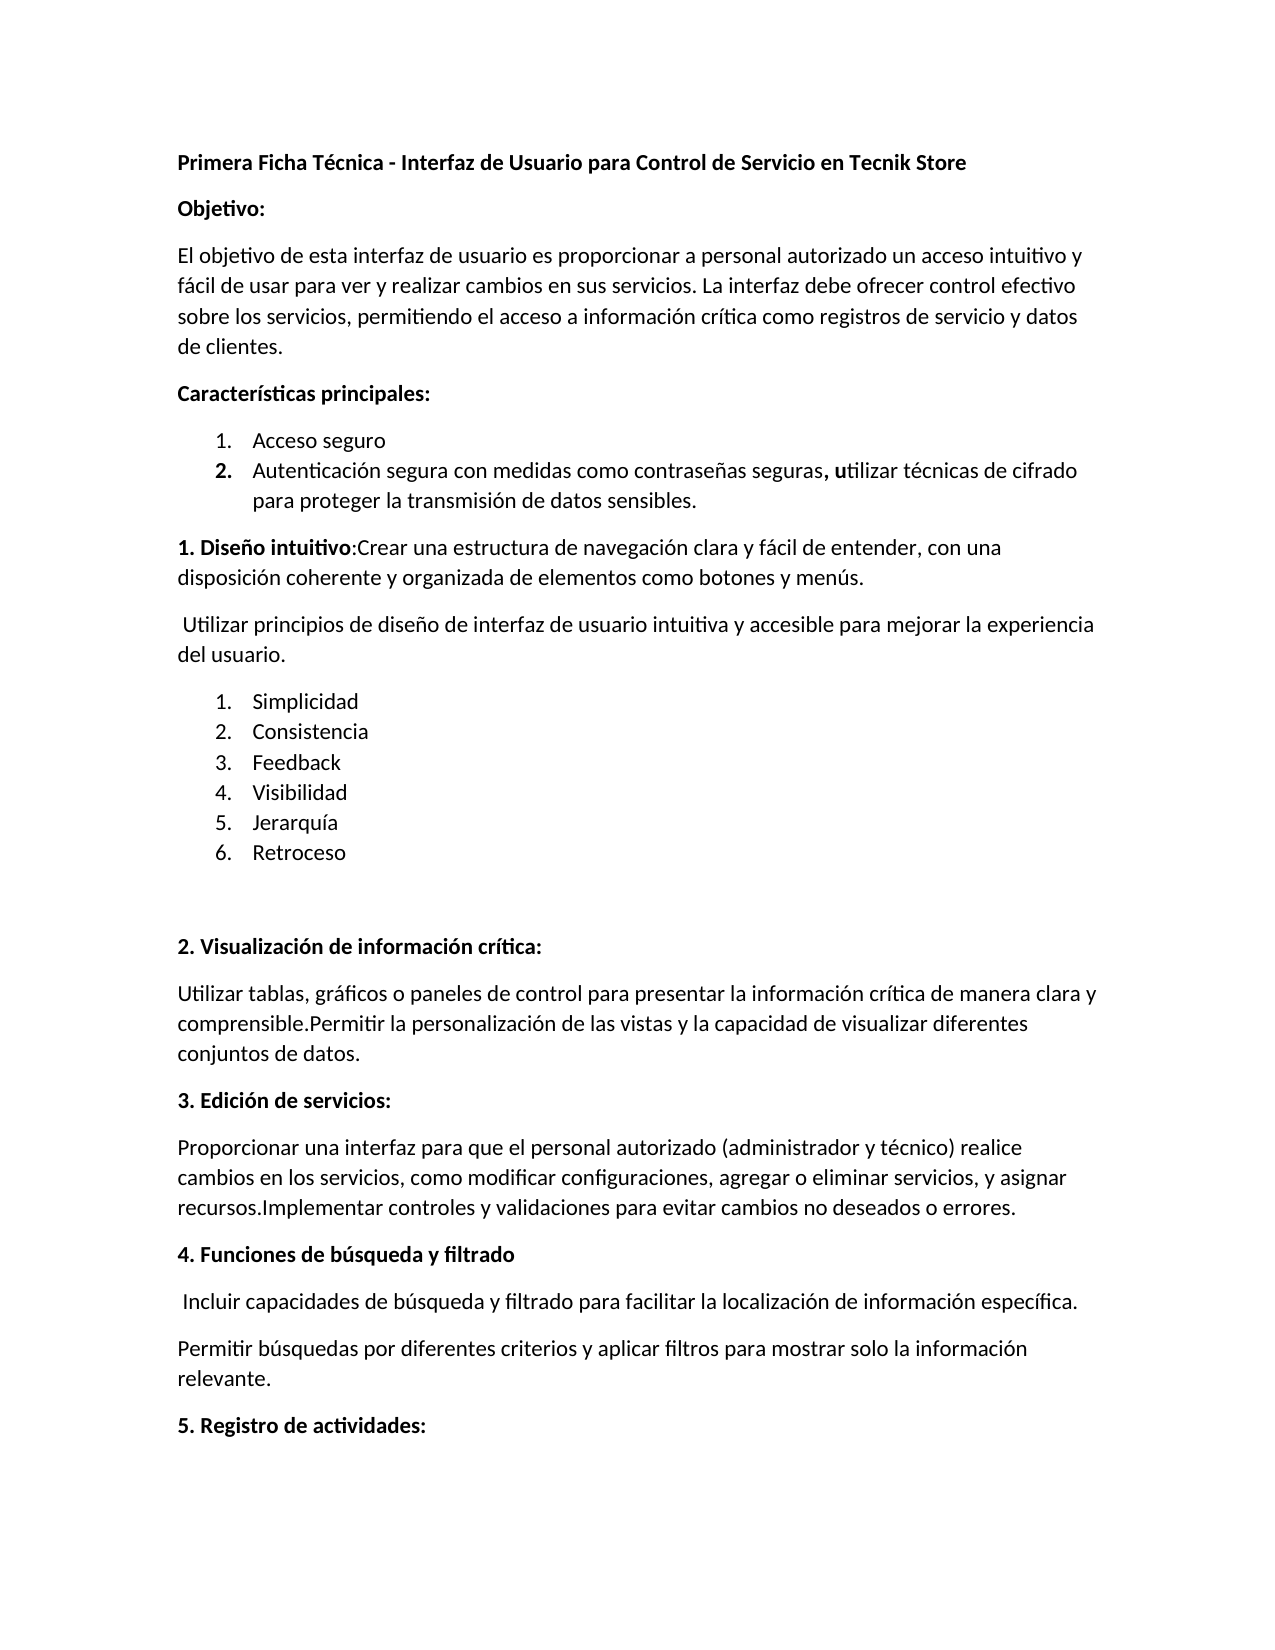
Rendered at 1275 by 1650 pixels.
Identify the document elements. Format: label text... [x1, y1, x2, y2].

text El objetivo de esta interfaz de usuario es proporcionar a personal autorizado un acceso intuitivo y fácil de usar para ver y realizar cambios en sus servicios. La interfaz debe ofrecer control efectivo sobre los servicios, permitiendo el acceso a información crítica como registros de servicio y datos de clientes. [177, 241, 1098, 360]
list Acceso seguro [215, 426, 1098, 454]
text 2. Visualización de información crítica: [177, 932, 1098, 960]
text 4. Funciones de búsqueda y filtrado [177, 1240, 1098, 1268]
list Autenticación segura con medidas como contraseñas seguras, utilizar técnicas de cifrado para proteger la transmisión de datos sensibles. [215, 456, 1098, 514]
text Proporcionar una interfaz para que el personal autorizado (administrador y técnico) realice cambios en los servicios, como modificar configuraciones, agregar o eliminar servicios, y asignar recursos.Implementar controles y validaciones para evitar cambios no deseados o errores. [177, 1133, 1098, 1221]
list Retroceso [215, 838, 1098, 866]
list Jerarquía [215, 808, 1098, 836]
list Consistencia [215, 717, 1098, 745]
text Objetivo: [177, 194, 1098, 222]
text 1. Diseño intuitivo:Crear una estructura de navegación clara y fácil de entender, con una disposición coherente y organizada de elementos como botones y menús. [177, 533, 1098, 591]
list Feedback [215, 748, 1098, 776]
text Incluir capacidades de búsqueda y filtrado para facilitar la localización de información específica. [177, 1287, 1098, 1315]
text Utilizar principios de diseño de interfaz de usuario intuitiva y accesible para mejorar la experiencia del usuario. [177, 610, 1098, 668]
text 5. Registro de actividades: [177, 1411, 1098, 1439]
list Simplicidad [215, 687, 1098, 715]
text 3. Edición de servicios: [177, 1086, 1098, 1114]
text Utilizar tablas, gráficos o paneles de control para presentar la información crítica de manera clara y comprensible.Permitir la personalización de las vistas y la capacidad de visualizar diferentes conjuntos de datos. [177, 979, 1098, 1067]
text Primera Ficha Técnica - Interfaz de Usuario para Control de Servicio en Tecnik Store [177, 148, 1098, 176]
text Permitir búsquedas por diferentes criterios y aplicar filtros para mostrar solo la información relevante. [177, 1334, 1098, 1392]
list Visibilidad [215, 778, 1098, 806]
text Características principales: [177, 379, 1098, 407]
